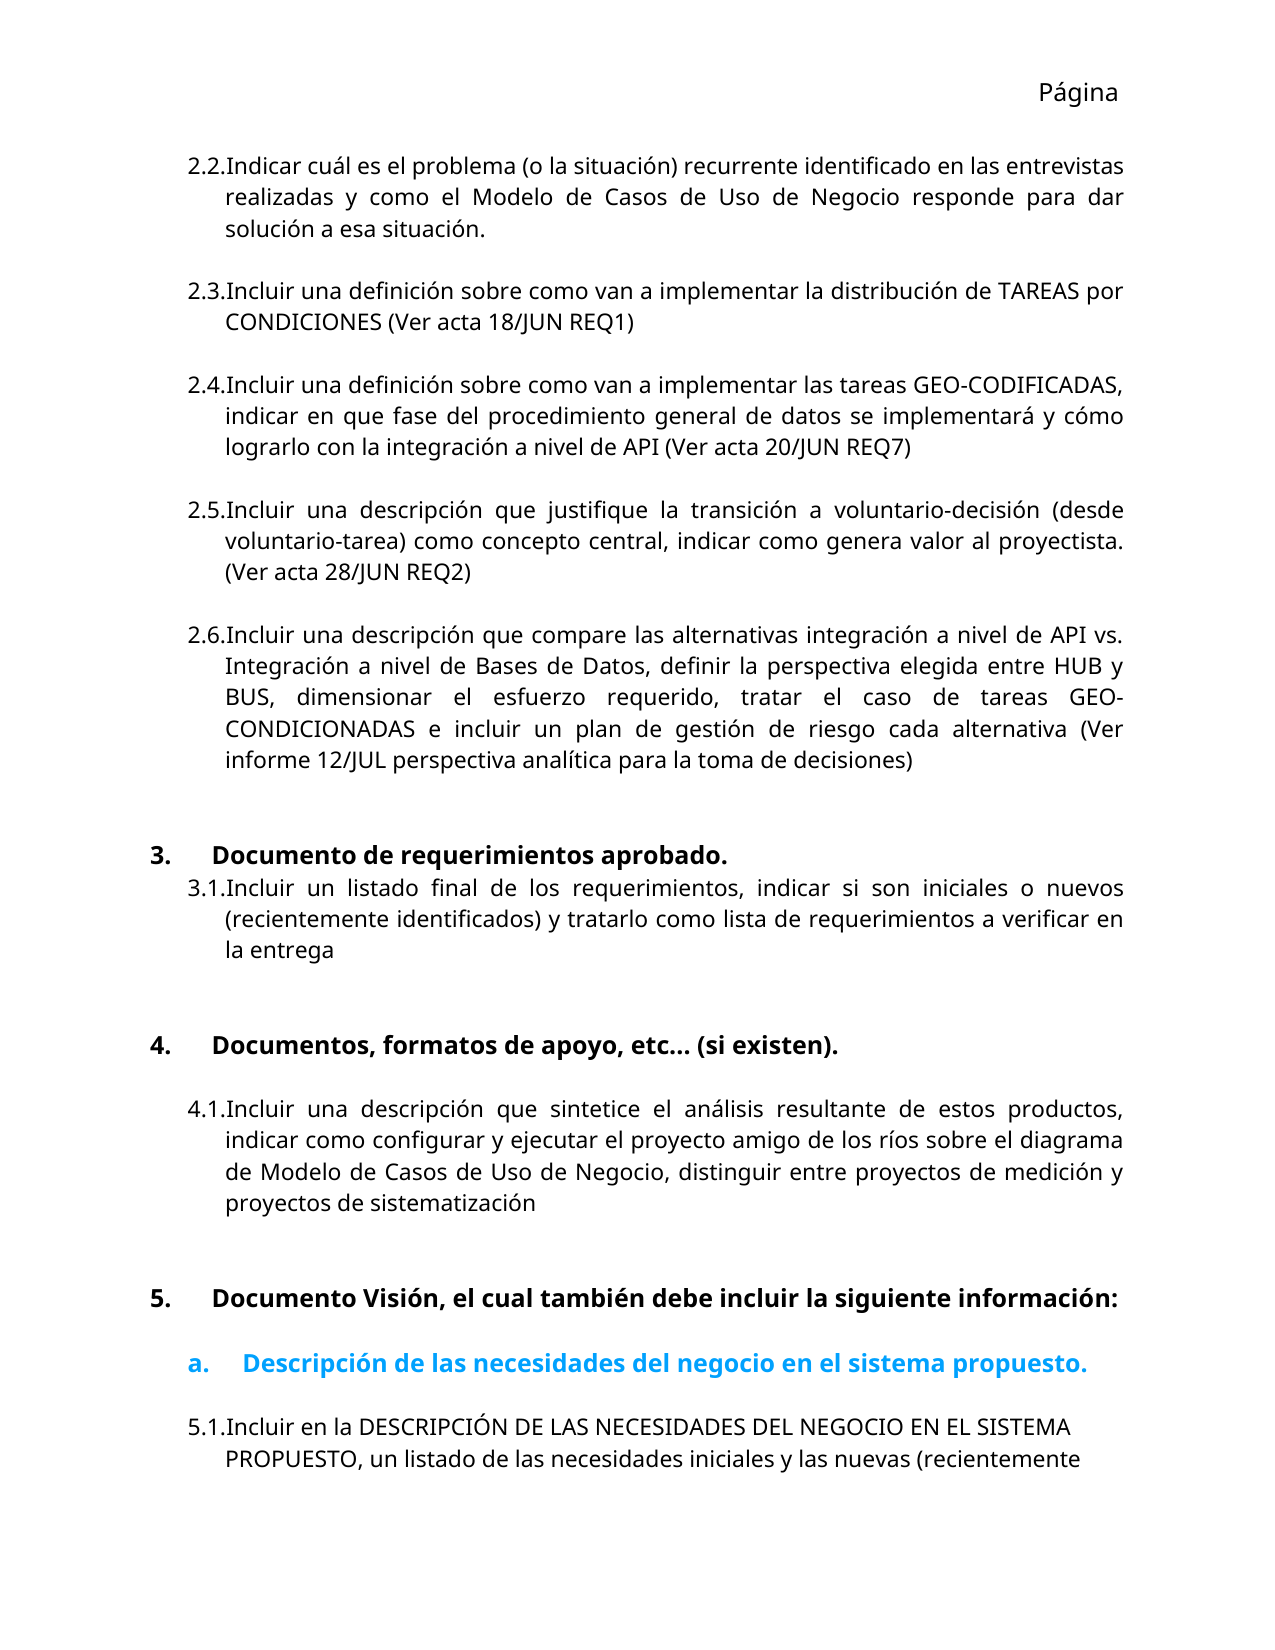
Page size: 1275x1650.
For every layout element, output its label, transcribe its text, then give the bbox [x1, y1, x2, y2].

subtitle Documentos, formatos de apoyo, etc... (si existen). [150, 1028, 1125, 1062]
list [187, 1411, 1125, 1474]
subtitle Documento de requerimientos aprobado. [150, 837, 1125, 872]
list Incluir una definición sobre como van a implementar las tareas GEO-CODIFICADAS, indicar en que fase del procedimiento general de datos se implementará y cómo lograrlo con la integración a nivel de API (Ver acta 20/JUN REQ7) [187, 369, 1125, 462]
list Incluir una descripción que justifique la transición a voluntario-decisión (desde voluntario-tarea) como concepto central, indicar como genera valor al proyectista. (Ver acta 28/JUN REQ2) [187, 494, 1125, 587]
list Incluir un listado final de los requerimientos, indicar si son iniciales o nuevos (recientemente identificados) y tratarlo como lista de requerimientos a verificar en la entrega [187, 872, 1125, 965]
list Incluir una definición sobre como van a implementar la distribución de TAREAS por CONDICIONES (Ver acta 18/JUN REQ1) [187, 275, 1125, 337]
subtitle Descripción de las necesidades del negocio en el sistema propuesto. [187, 1346, 1125, 1380]
list Indicar cuál es el problema (o la situación) recurrente identificado en las entrevistas realizadas y como el Modelo de Casos de Uso de Negocio responde para dar solución a esa situación. [187, 150, 1125, 244]
subtitle Documento Visión, el cual también debe incluir la siguiente información: [150, 1281, 1125, 1315]
list Incluir una descripción que sintetice el análisis resultante de estos productos, indicar como configurar y ejecutar el proyecto amigo de los ríos sobre el diagrama de Modelo de Casos de Uso de Negocio, distinguir entre proyectos de medición y proyectos de sistematización [187, 1093, 1125, 1218]
list Incluir una descripción que compare las alternativas integración a nivel de API vs. Integración a nivel de Bases de Datos, definir la perspectiva elegida entre HUB y BUS, dimensionar el esfuerzo requerido, tratar el caso de tareas GEO-CONDICIONADAS e incluir un plan de gestión de riesgo cada alternativa (Ver informe 12/JUL perspectiva analítica para la toma de decisiones) [187, 619, 1125, 775]
